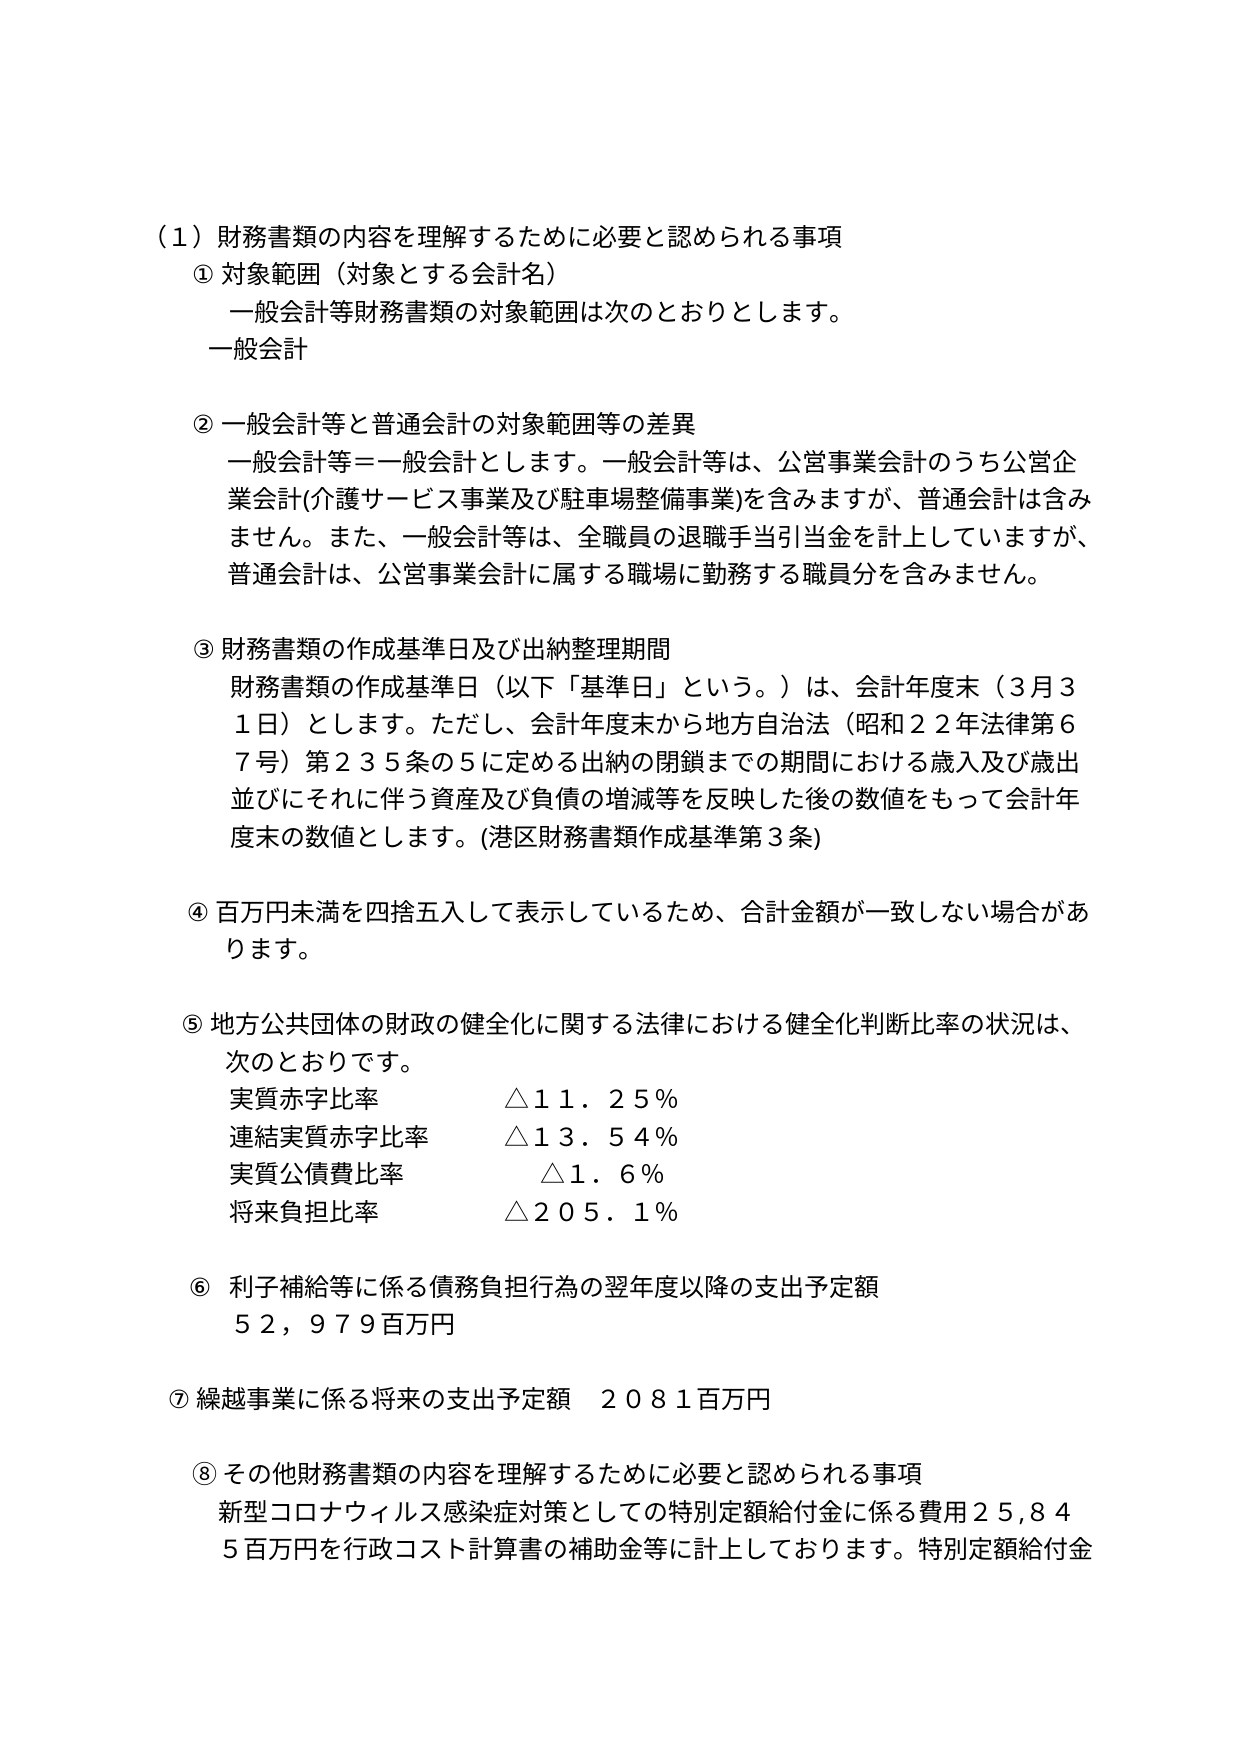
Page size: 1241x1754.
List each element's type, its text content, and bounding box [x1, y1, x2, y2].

list ５，百万円 [192, 1304, 1098, 1342]
text ② 一般会計等と普通会計の対象範囲等の差異 [142, 404, 1098, 442]
text ③ 財務書類の作成基準日及び出納整理期間 [142, 629, 1098, 667]
text （１）財務書類の内容を理解するために必要と認められる事項 [142, 217, 1098, 254]
text ④ 百万円未満を四捨五入して表示しているため、合計金額が一致しない場合があります。 [187, 892, 1098, 967]
list 利子補給等に係る債務負担行為の翌年度以降の支出予定額 [188, 1267, 1098, 1304]
text ⑦ 繰越事業に係る将来の支出予定額 百万円 [142, 1379, 1098, 1417]
text ① 対象範囲（対象とする会計名） [142, 254, 1098, 292]
text 一般会計等＝一般会計とします。一般会計等は、公営事業会計のうち公営企業会計(介護サービス事業及び駐車場整備事業)を含みますが、普通会計は含みません。また、一般会計等は、全職員の退職手当引当金を計上していますが、普通会計は、公営事業会計に属する職場に勤務する職員分を含みません。 [228, 442, 1098, 592]
text ⑤ 地方公共団体の財政の健全化に関する法律における健全化判断比率の状況、次のとおりです。 [175, 1004, 1098, 1079]
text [218, 1492, 1098, 1567]
text 一般会計等財務書類の対象範囲は次のとおりとします。 一般会計 [142, 292, 1098, 367]
text ⑧ その他財務書類の内容を理解するために必要と認められる事項 [142, 1454, 1098, 1492]
text 財務書類の作成基準日（以下「基準日」という。）は、会計年度末（３月３１日）とします。ただし、会計年度末から地方自治法（昭和２２年法律第６７号）第２３５条の５に定める出納の閉鎖までの期間における歳入及び歳出並びにそれに伴う資産及び負債の増減等を反映した後の数値をもって会計年度末の数値とします。(港区財務書類作成基準第３条) [231, 667, 1098, 854]
text 実質赤字比率 △１１．２５％ 連結実質赤字比率 △１３．％ 実質公債費比率 △１．６％ 将来負担比率 △２０５．１％ [229, 1079, 1098, 1229]
